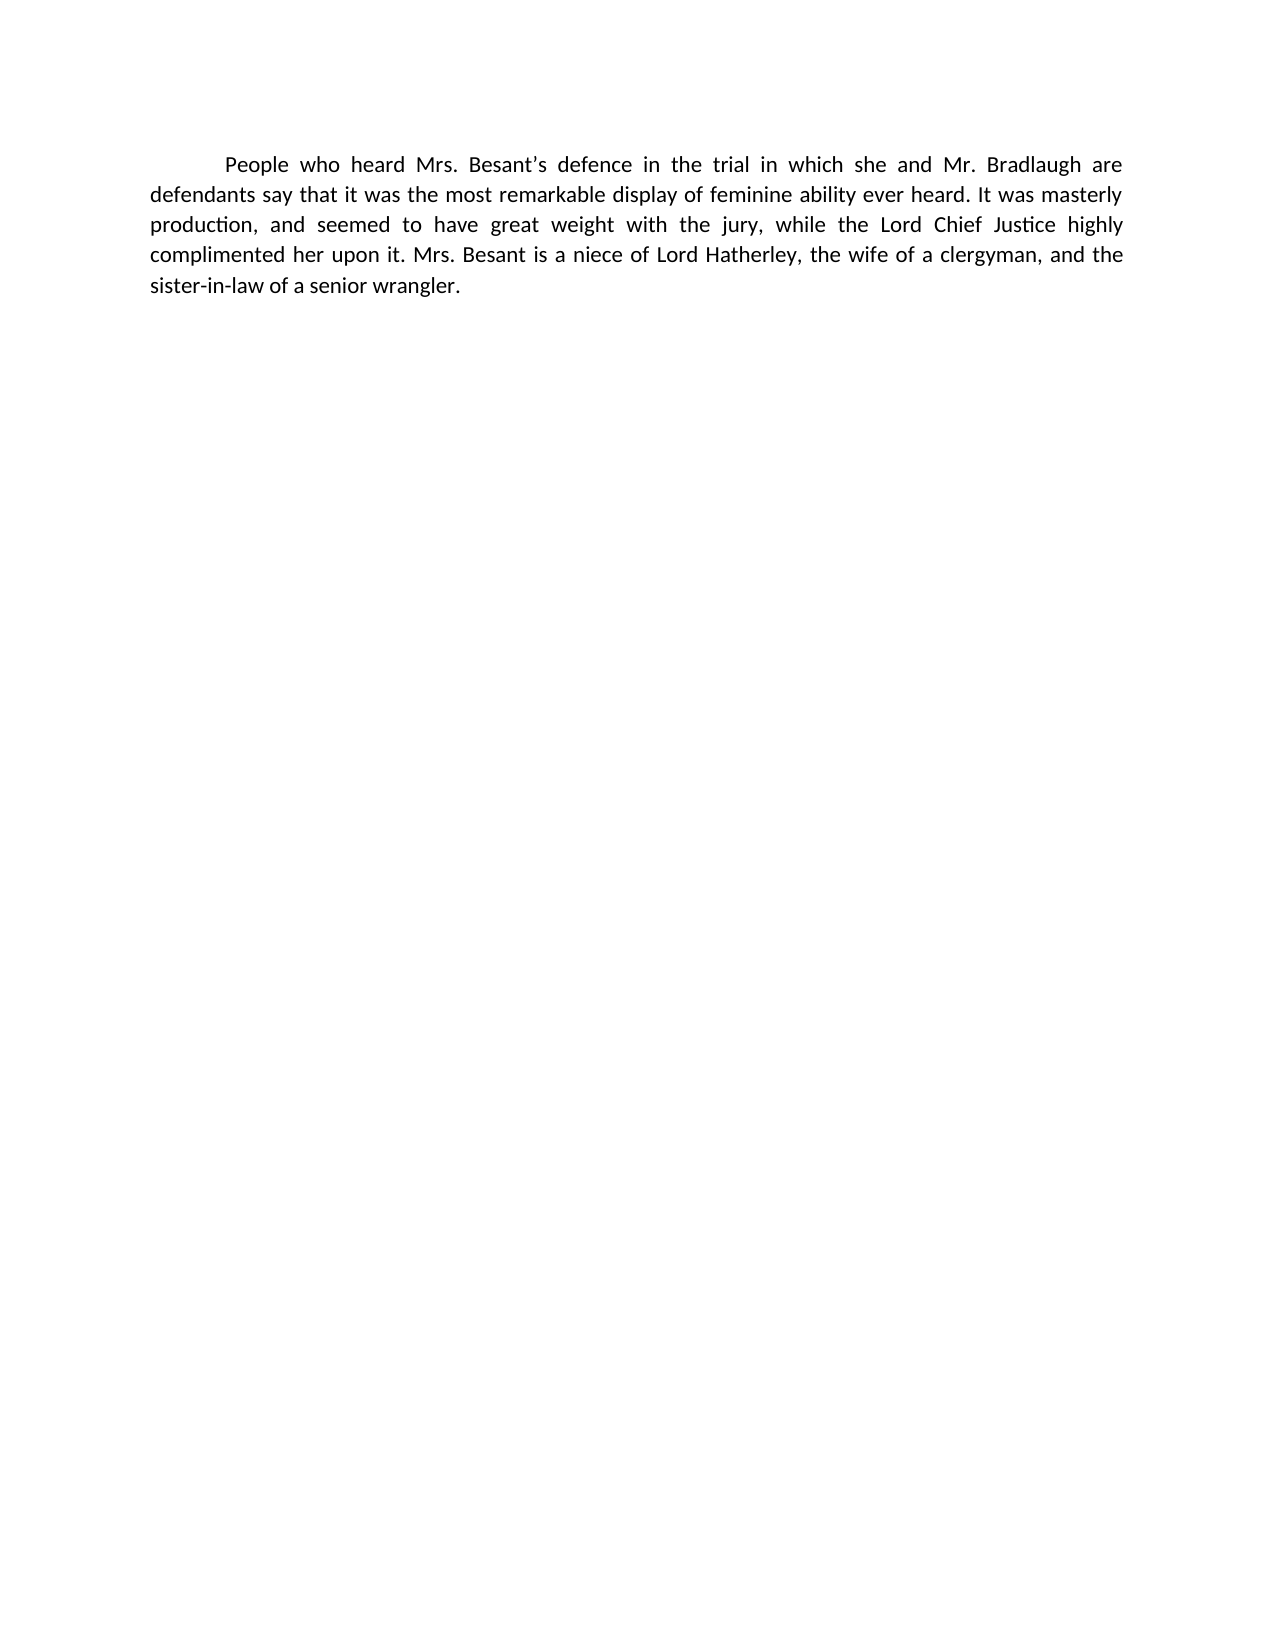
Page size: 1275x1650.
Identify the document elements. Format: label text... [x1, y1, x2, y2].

text People who heard Mrs. Besant’s defence in the trial in which she and Mr. Bradlaugh are defendants say that it was the most remarkable display of feminine ability ever heard. It was masterly production, and seemed to have great weight with the jury, while the Lord Chief Justice highly complimented her upon it. Mrs. Besant is a niece of Lord Hatherley, the wife of a clergyman, and the sister-in-law of a senior wrangler. [150, 150, 1125, 299]
